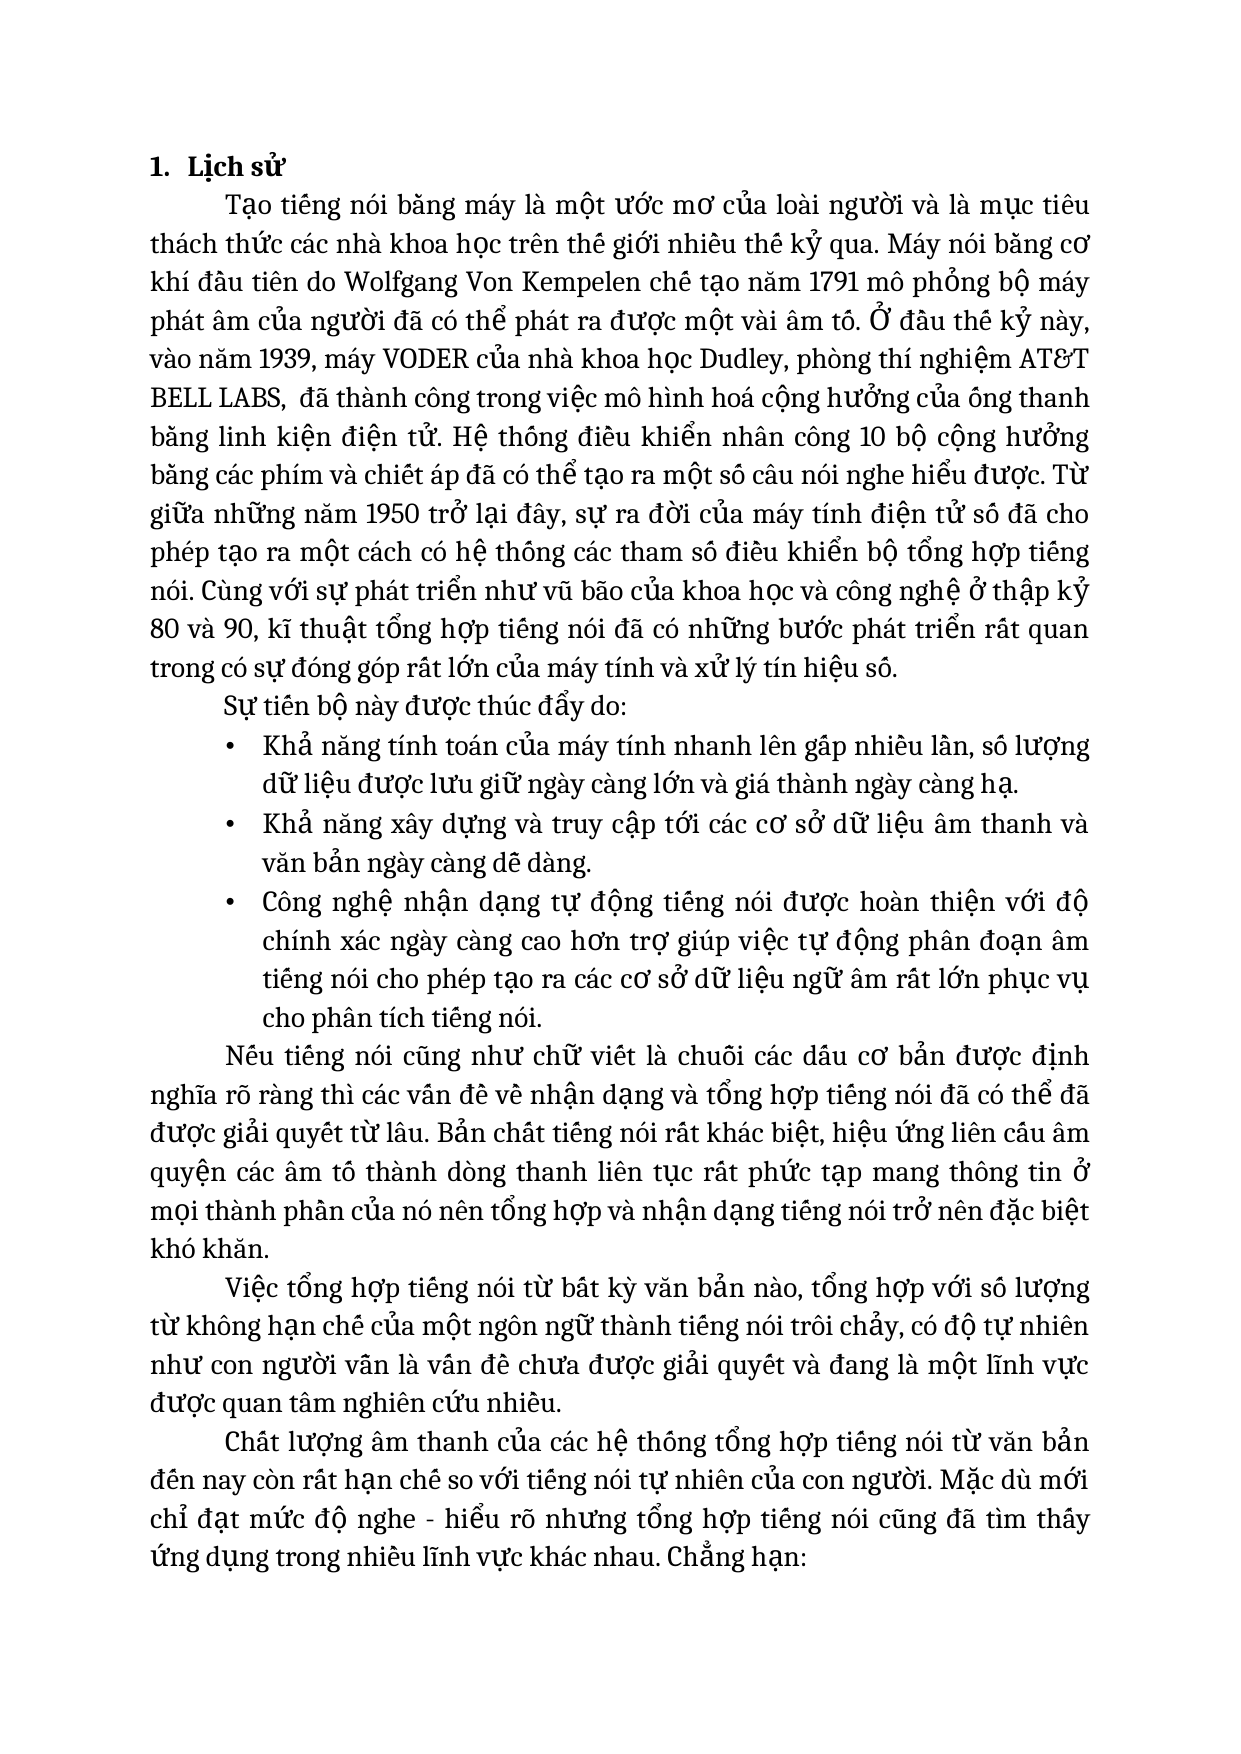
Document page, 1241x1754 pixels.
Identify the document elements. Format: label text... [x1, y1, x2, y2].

list Chất lượng âm thanh của các hệ thống tổng hợp tiếng nói từ văn bản đến nay còn rất hạn chế so với tiếng nói tự nhiên của con người. Mặc dù mới chỉ đạt mức độ nghe - hiểu rõ nhưng tổng hợp tiếng nói cũng đã tìm thấy ứng dụng trong nhiều lĩnh vực khác nhau. Chẳng hạn: [150, 1425, 1090, 1574]
list Công nghệ nhận dạng tự động tiếng nói được hoàn thiện với độ chính xác ngày càng cao hơn trợ giúp việc tự động phân đoạn âm tiếng nói cho phép tạo ra các cơ sở dữ liệu ngữ âm rất lớn phục vụ cho phân tích tiếng nói. [225, 884, 1090, 1034]
list Nếu tiếng nói cũng như chữ viết là chuỗi các dấu cơ bản được định nghĩa rõ ràng thì các vấn đề về nhận dạng và tổng hợp tiếng nói đã có thể đã được giải quyết từ lâu. Bản chất tiếng nói rất khác biệt, hiệu ứng liên cấu âm quyện các âm tố thành dòng thanh liên tục rất phức tạp mang thông tin ở mọi thành phần của nó nên tổng hợp và nhận dạng tiếng nói trở nên đặc biệt khó khăn. [150, 1039, 1090, 1266]
list Khả năng xây dựng và truy cập tới các cơ sở dữ liệu âm thanh và văn bản ngày càng dễ dàng. [225, 806, 1090, 879]
list Sự tiến bộ này được thúc đẩy do: [150, 689, 1090, 723]
list Việc tổng hợp tiếng nói từ bất kỳ văn bản nào, tổng hợp với số lượng từ không hạn chế của một ngôn ngữ thành tiếng nói trôi chảy, có độ tự nhiên như con người vẫn là vấn đề chưa được giải quyết và đang là một lĩnh vực được quan tâm nghiên cứu nhiều. [150, 1271, 1090, 1420]
list Khả năng tính toán của máy tính nhanh lên gấp nhiều lần, số lượng dữ liệu được lưu giữ ngày càng lớn và giá thành ngày càng hạ. [225, 728, 1090, 801]
list Tạo tiếng nói bằng máy là một ước mơ của loài người và là mục tiêu thách thức các nhà khoa học trên thế giới nhiều thế kỷ qua. Máy nói bằng cơ khí đầu tiên do Wolfgang Von Kempelen chế tạo năm 1791 mô phỏng bộ máy phát âm của người đã có thể phát ra được một vài âm tố. Ở đầu thế kỷ này, vào năm 1939, máy VODER của nhà khoa học Dudley, phòng thí nghiệm AT&T BELL LABS, đã thành công trong việc mô hình hoá cộng hưởng của ống thanh bằng linh kiện điện tử. Hệ thống điều khiển nhân công 10 bộ cộng hưởng bằng các phím và chiết áp đã có thể tạo ra một số câu nói nghe hiểu được. Từ giữa những năm 1950 trở lại đây, sự ra đời của máy tính điện tử số đã cho phép tạo ra một cách có hệ thống các tham số điều khiển bộ tổng hợp tiếng nói. Cùng với sự phát triển như vũ bão của khoa học và công nghệ ở thập kỷ 80 và 90, kĩ thuật tổng hợp tiếng nói đã có những bước phát triển rất quan trong có sự đóng góp rất lớn của máy tính và xử lý tín hiệu số. [150, 188, 1090, 684]
list Lịch sử [150, 150, 1090, 183]
